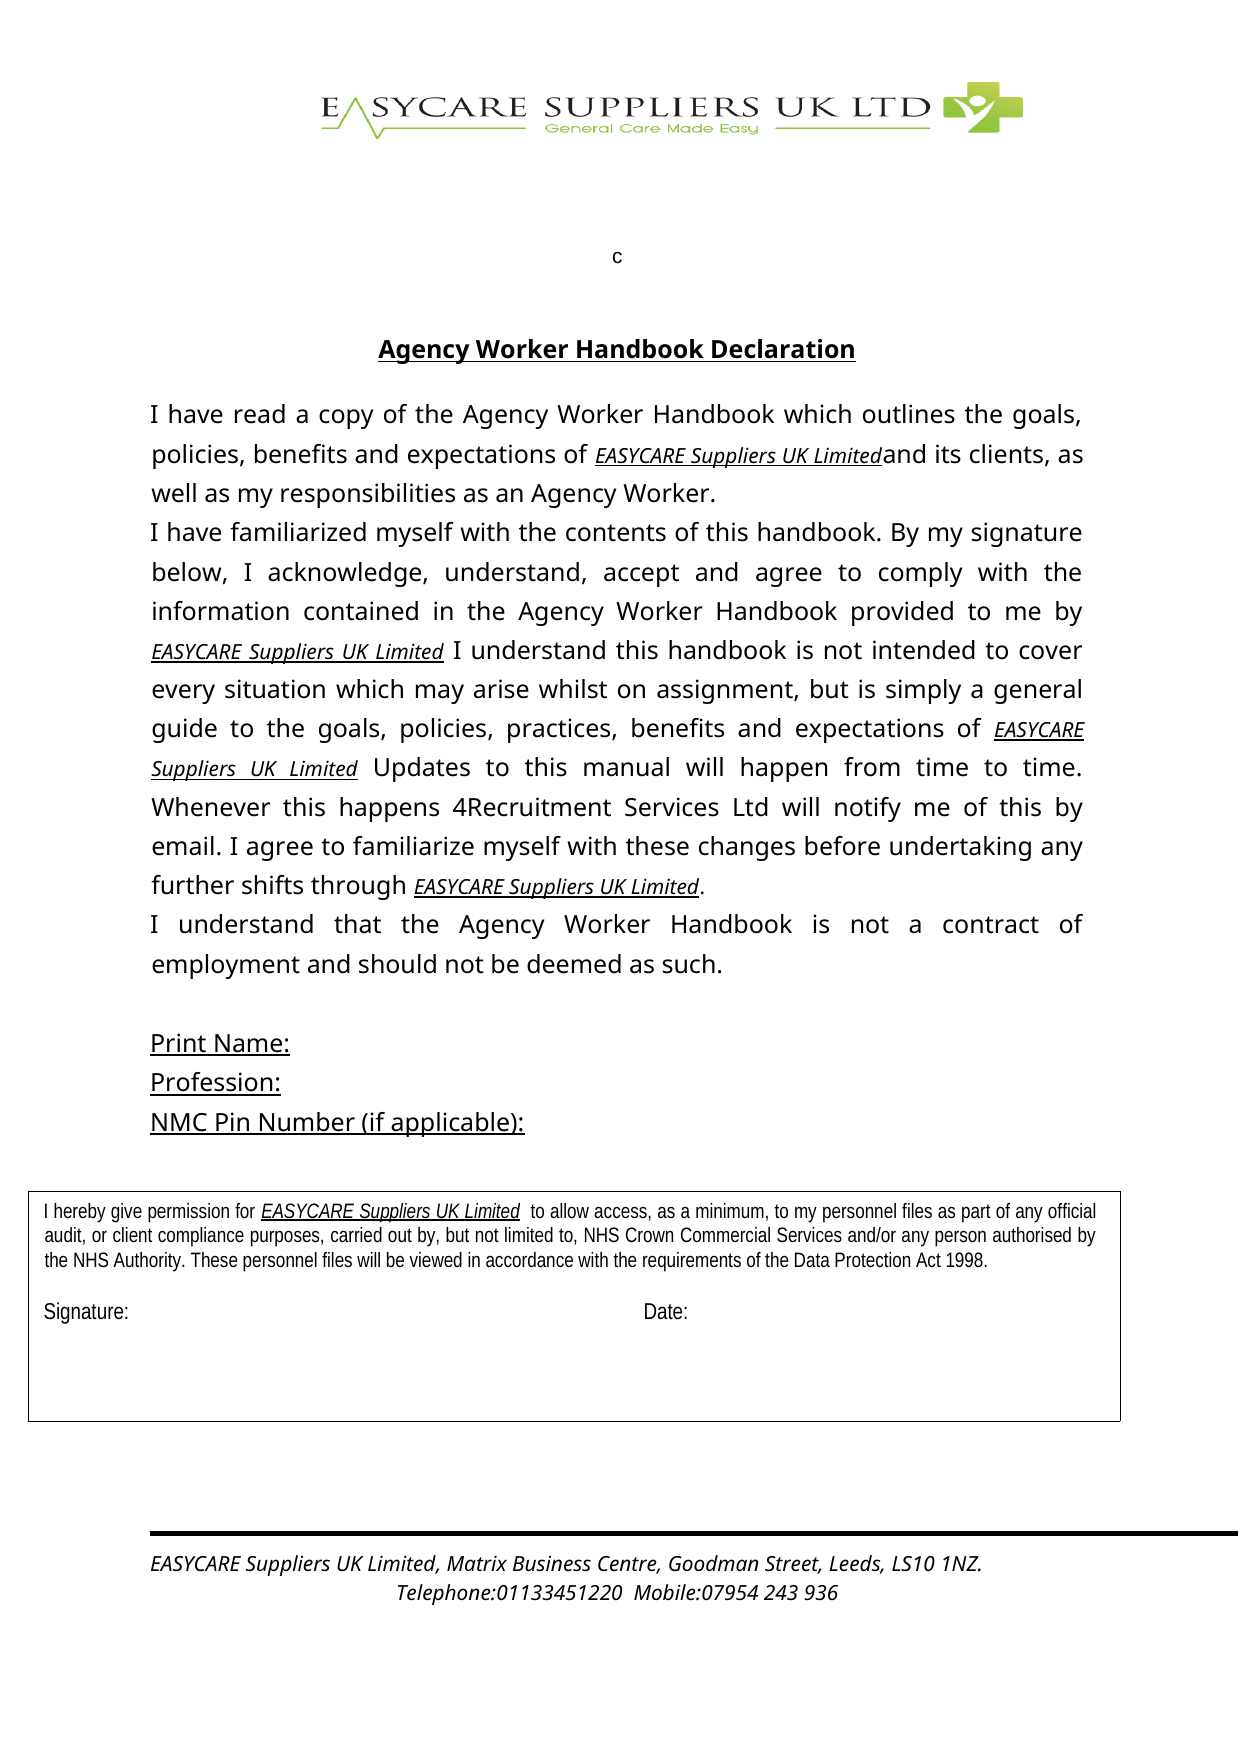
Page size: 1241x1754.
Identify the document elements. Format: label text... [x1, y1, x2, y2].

text Print Name: [150, 1026, 1084, 1059]
text I have familiarized myself with the contents of this handbook. By my signature below, I acknowledge, understand, accept and agree to comply with the information contained in the Agency Worker Handbook provided to me by EASYCARE Suppliers UK Limited I understand this handbook is not intended to cover every situation which may arise whilst on assignment, but is simply a general guide to the goals, policies, practices, benefits and expectations of EASYCARE Suppliers UK Limited Updates to this manual will happen from time to time. Whenever this happens 4Recruitment Services Ltd will notify me of this by email. I agree to familiarize myself with these changes before undertaking any further shifts through EASYCARE Suppliers UK Limited. [150, 515, 1084, 902]
text Agency Worker Handbook Declaration [150, 332, 1084, 393]
text NMC Pin Number (if applicable): [150, 1105, 1084, 1139]
text I have read a copy of the Agency Worker Handbook which outlines the goals, policies, benefits and expectations of EASYCARE Suppliers UK Limitedand its clients, as well as my responsibilities as an Agency Worker. [150, 397, 1084, 509]
text I understand that the Agency Worker Handbook is not a contract of employment and should not be deemed as such. [150, 907, 1084, 980]
text c [150, 244, 1084, 268]
text Profession: [150, 1065, 1084, 1099]
picture [150, 0, 1193, 221]
